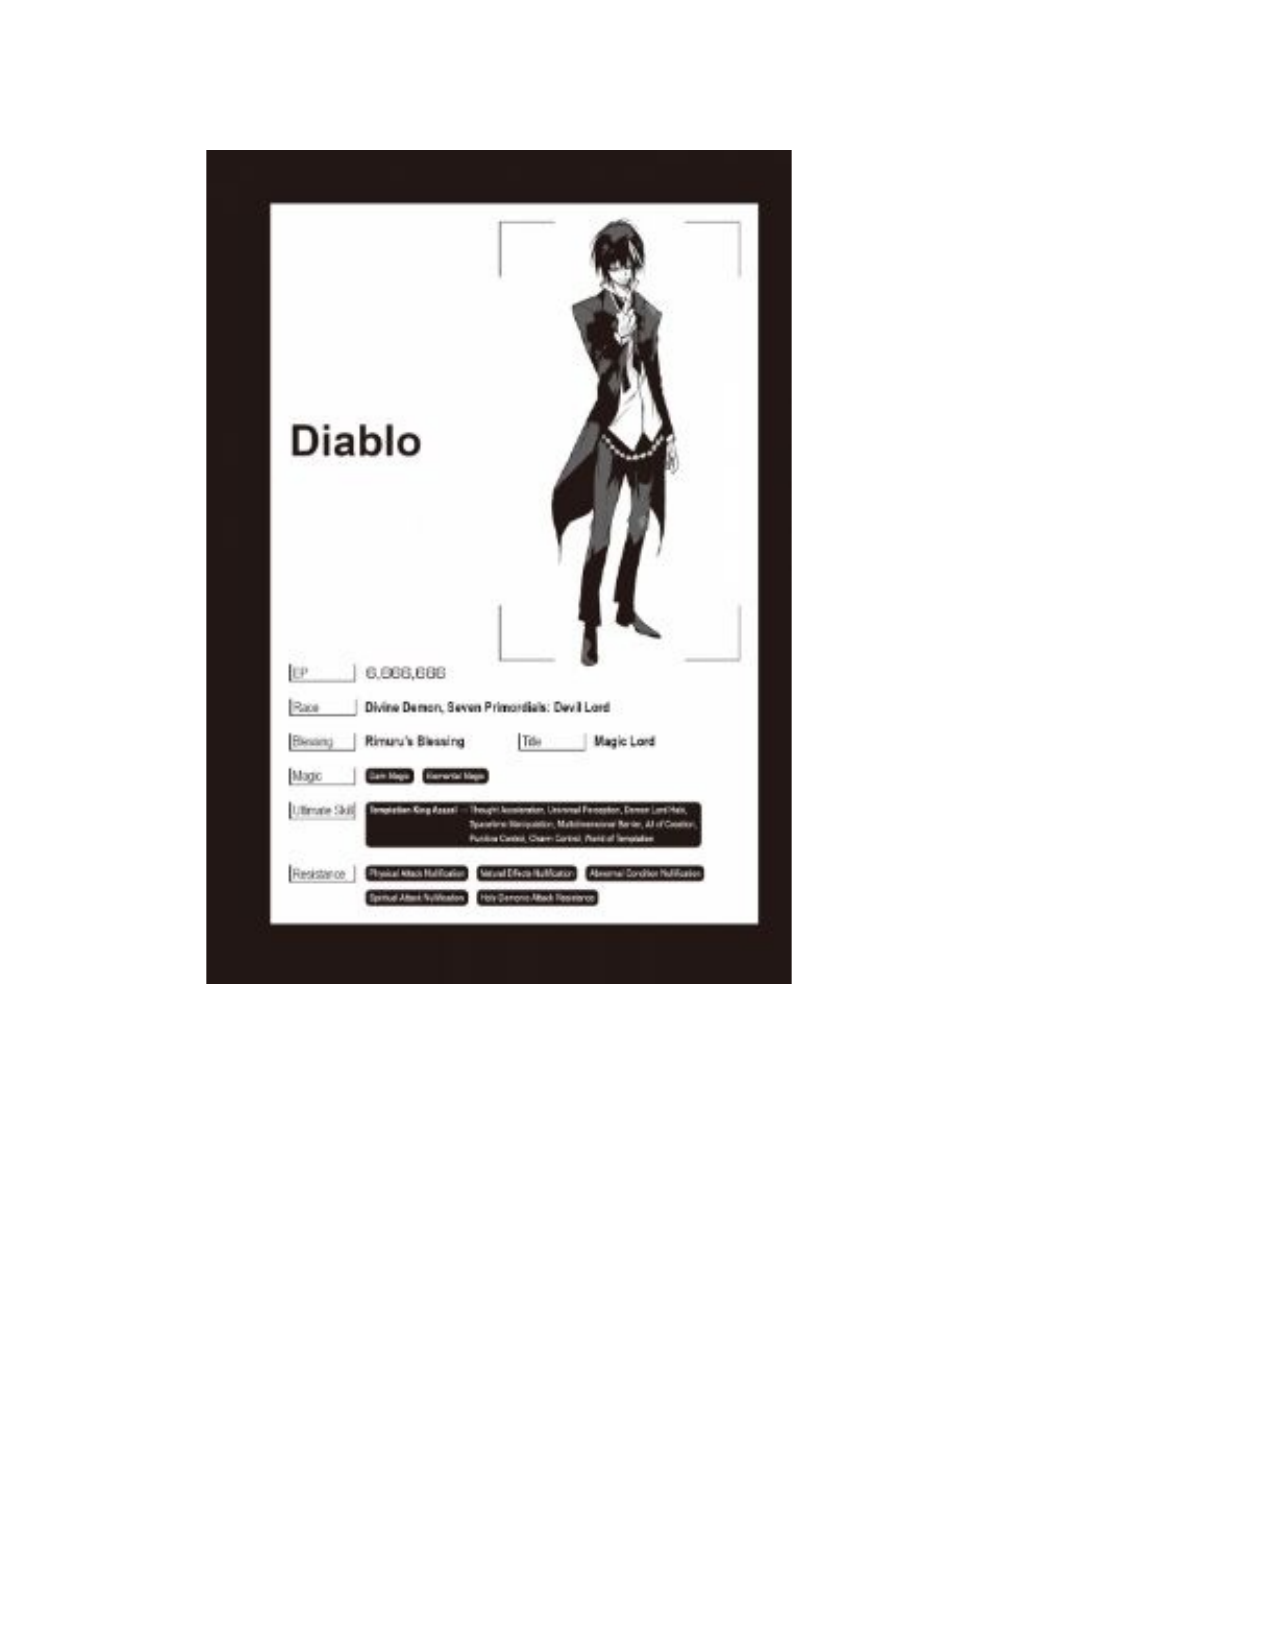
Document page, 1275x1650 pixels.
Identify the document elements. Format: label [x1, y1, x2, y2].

picture [206, 150, 792, 984]
